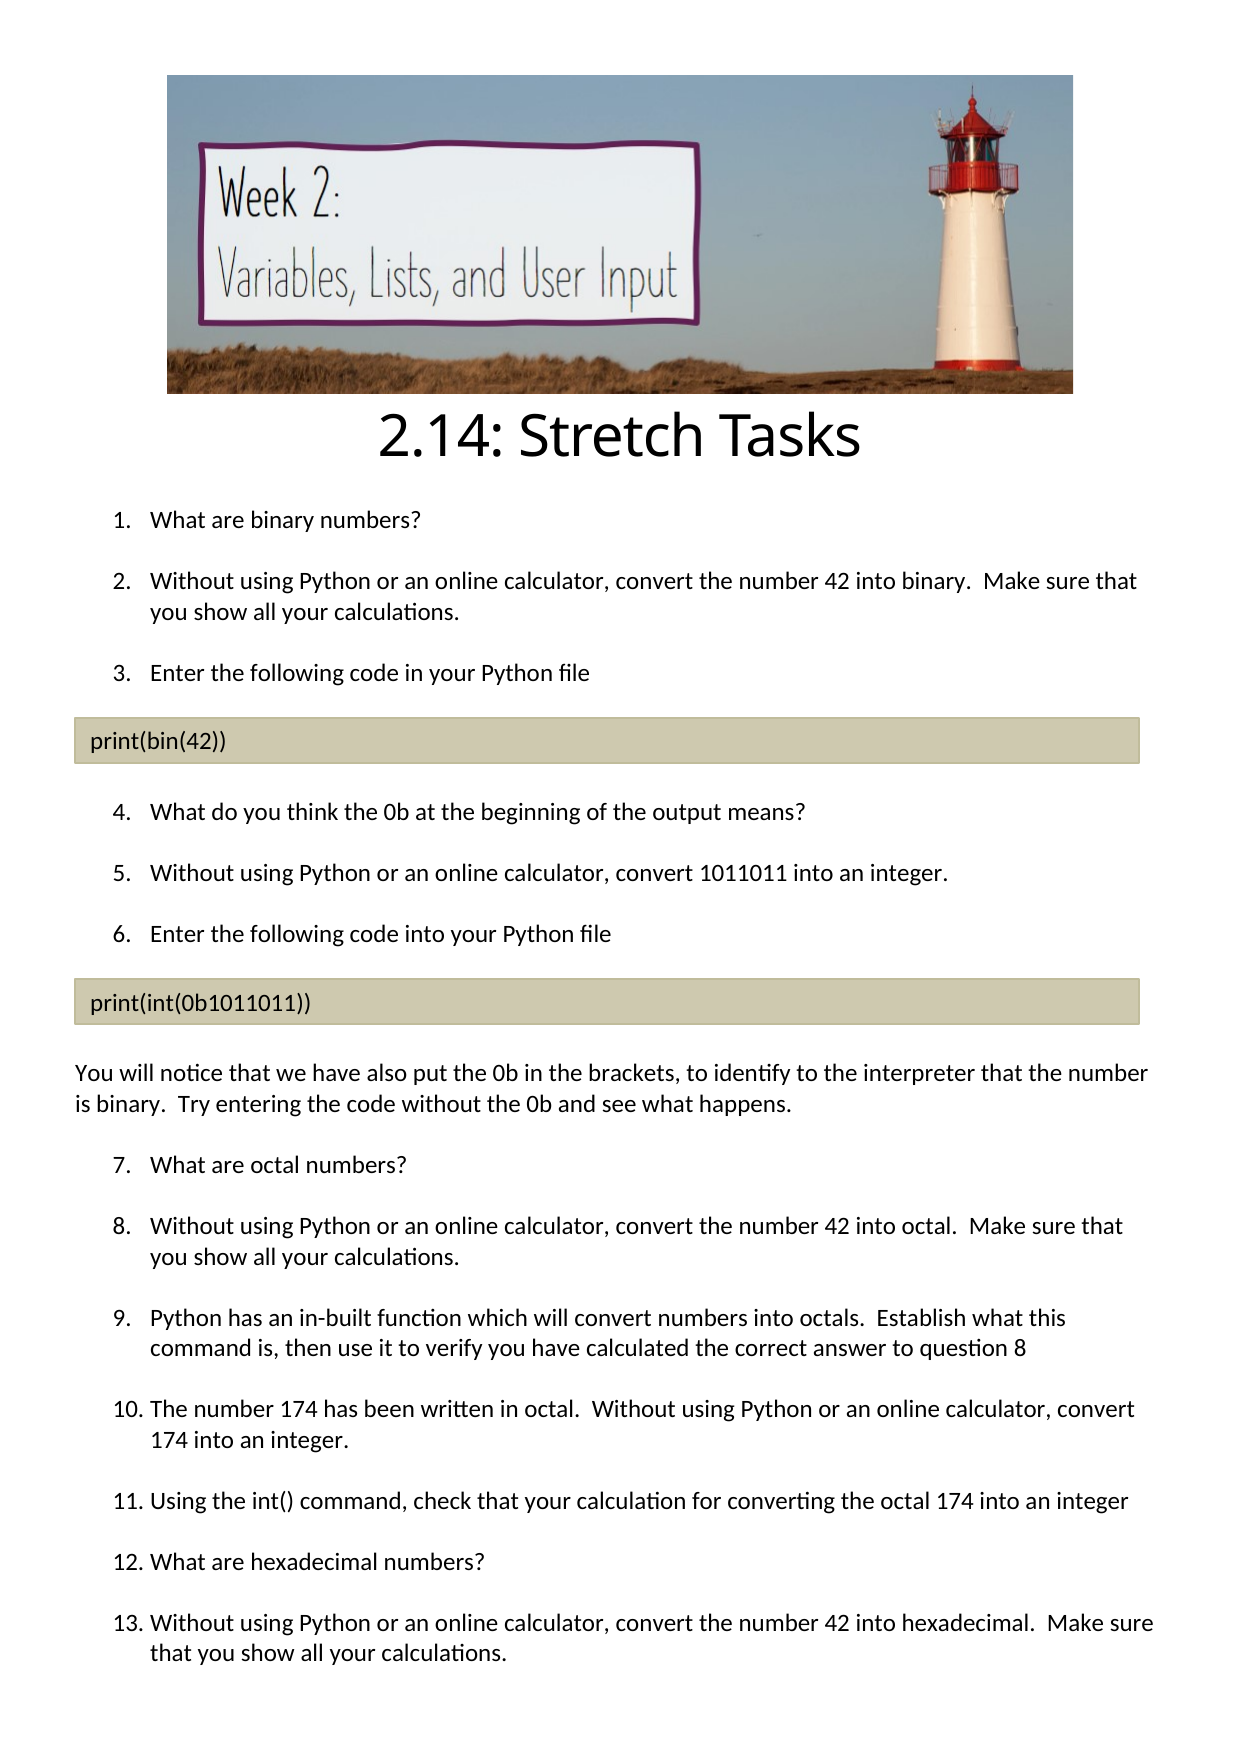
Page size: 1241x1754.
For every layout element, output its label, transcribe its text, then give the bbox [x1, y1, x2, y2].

list Enter the following code in your Python file [112, 657, 1165, 687]
list What are octal numbers? [112, 1149, 1165, 1179]
list Using the int() command, check that your calculation for converting the octal 174 into an integer [112, 1485, 1165, 1515]
list Without using Python or an online calculator, convert 1011011 into an integer. [112, 857, 1165, 888]
list Without using Python or an online calculator, convert the number 42 into octal. Make sure that you show all your calculations. [112, 1210, 1165, 1271]
title 2.14: Stretch Tasks [75, 394, 1165, 473]
list Without using Python or an online calculator, convert the number 42 into hexadecimal. Make sure that you show all your calculations. [112, 1607, 1165, 1668]
list What are binary numbers? [112, 504, 1165, 534]
list Without using Python or an online calculator, convert the number 42 into binary. Make sure that you show all your calculations. [112, 565, 1165, 626]
picture [167, 75, 1074, 394]
list Enter the following code into your Python file [112, 918, 1165, 949]
text You will notice that we have also put the 0b in the brackets, to identify to the interpreter that the number is binary. Try entering the code without the 0b and see what happens. [75, 1057, 1165, 1118]
list What do you think the 0b at the beginning of the output means? [112, 796, 1165, 827]
list What are hexadecimal numbers? [112, 1546, 1165, 1576]
list The number 174 has been written in octal. Without using Python or an online calculator, convert 174 into an integer. [112, 1393, 1165, 1454]
list Python has an in-built function which will convert numbers into octals. Establish what this command is, then use it to verify you have calculated the correct answer to question 8 [112, 1302, 1165, 1363]
